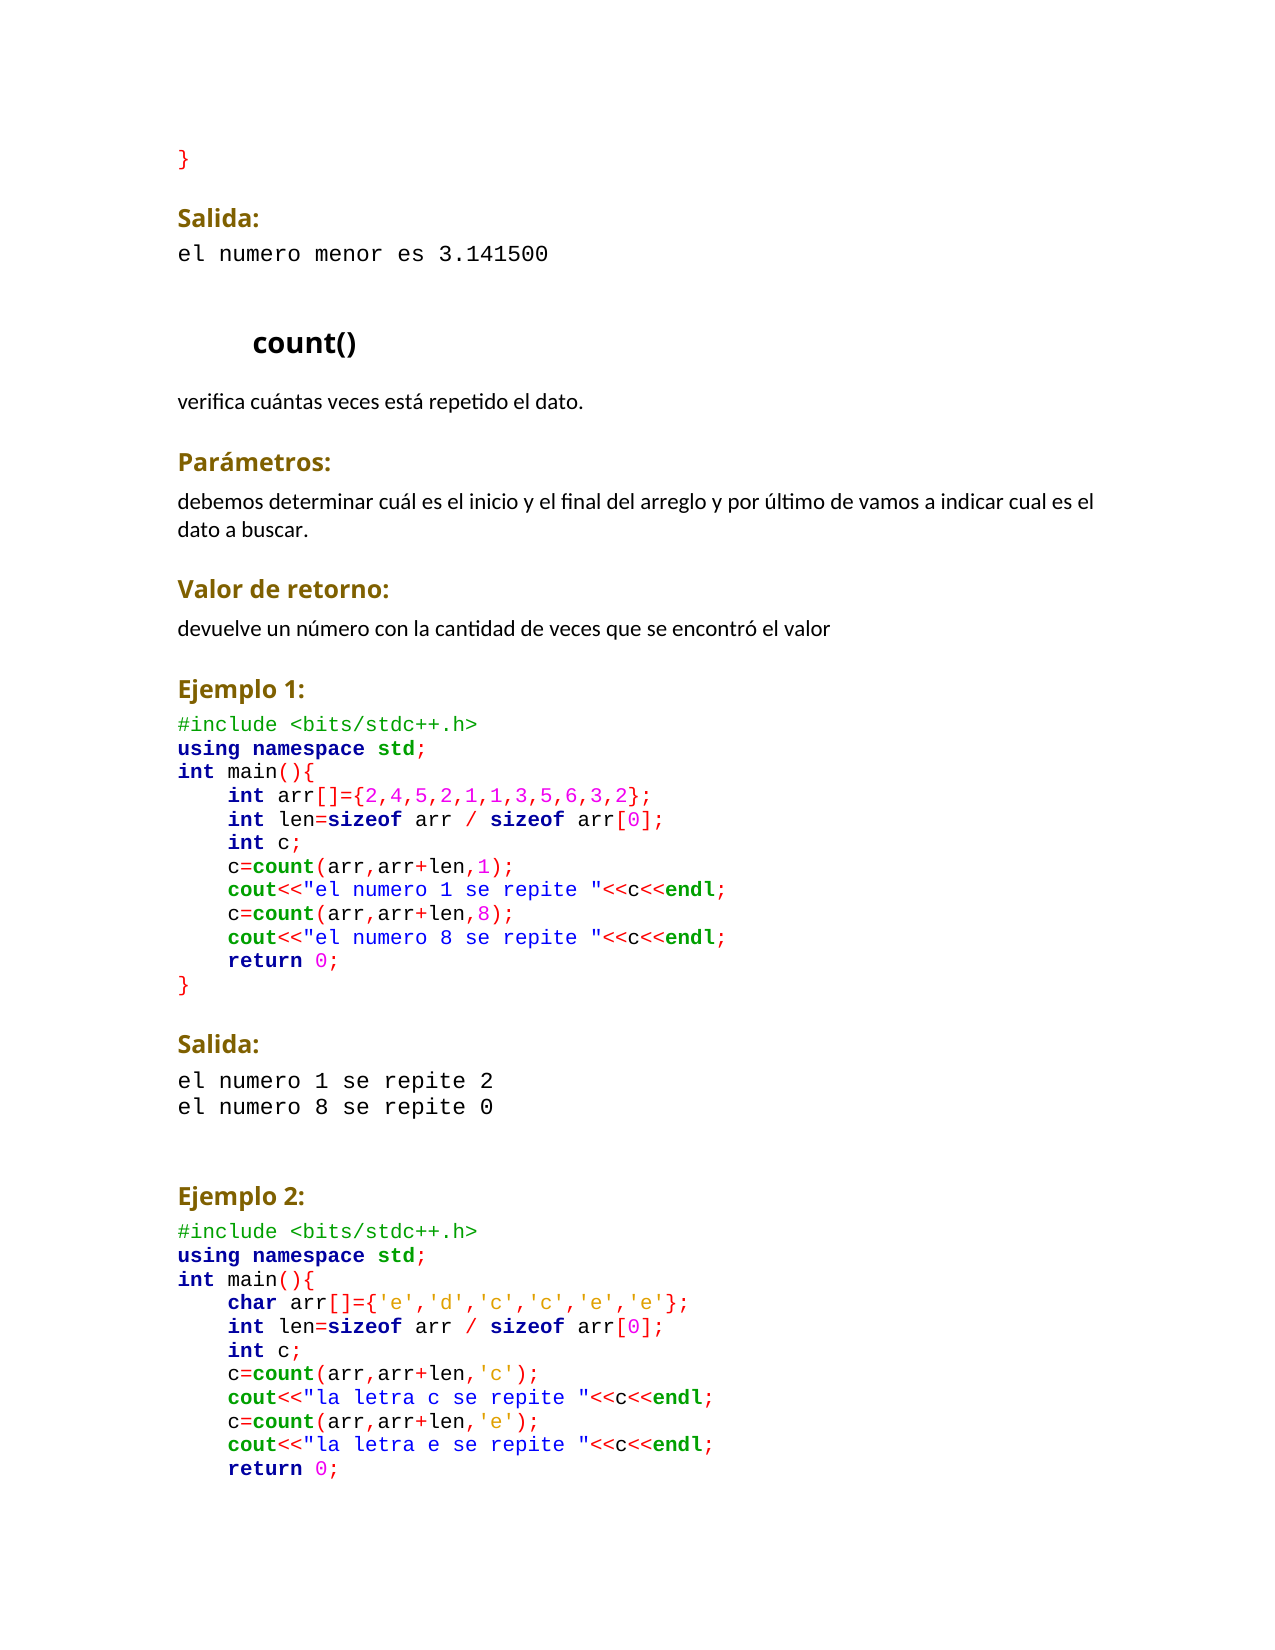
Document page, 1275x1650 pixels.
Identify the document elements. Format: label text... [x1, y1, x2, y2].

text #include <bits/stdc++.h> [177, 1221, 1098, 1245]
text el numero 1 se repite 2 [177, 1069, 1098, 1095]
text int c; [177, 1340, 1098, 1363]
text Salida: [177, 1027, 1098, 1061]
text Salida: [177, 200, 1098, 234]
text using namespace std; [177, 1245, 1098, 1269]
text c=count(arr,arr+len,'c'); [177, 1363, 1098, 1387]
text int arr[]={2,4,5,2,1,1,3,5,6,3,2}; [177, 785, 1098, 808]
text debemos determinar cuál es el inicio y el final del arreglo y por último de vamos a indicar cual es el dato a buscar. [177, 487, 1098, 543]
text return 0; [177, 1458, 1098, 1482]
text c=count(arr,arr+len,'e'); [177, 1411, 1098, 1434]
text int len=sizeof arr / sizeof arr[0]; [177, 808, 1098, 832]
text } [177, 148, 1098, 171]
text el numero menor es 3.141500 [177, 243, 1098, 269]
text count() [177, 322, 1098, 362]
text int main(){ [177, 761, 1098, 785]
text return 0; [177, 950, 1098, 974]
text verifica cuántas veces está repetido el dato. [177, 387, 1098, 415]
text int c; [177, 832, 1098, 856]
text Ejemplo 2: [177, 1179, 1098, 1213]
text cout<<"el numero 1 se repite "<<c<<endl; [177, 879, 1098, 903]
text } [177, 974, 1098, 998]
text cout<<"la letra e se repite "<<c<<endl; [177, 1434, 1098, 1458]
text devuelve un número con la cantidad de veces que se encontró el valor [177, 614, 1098, 642]
text #include <bits/stdc++.h> [177, 714, 1098, 738]
text Ejemplo 1: [177, 672, 1098, 706]
text char arr[]={'e','d','c','c','e','e'}; [177, 1292, 1098, 1316]
text c=count(arr,arr+len,1); [177, 856, 1098, 879]
text int len=sizeof arr / sizeof arr[0]; [177, 1316, 1098, 1340]
text Valor de retorno: [177, 572, 1098, 606]
text int main(){ [177, 1269, 1098, 1292]
text c=count(arr,arr+len,8); [177, 903, 1098, 927]
text cout<<"el numero 8 se repite "<<c<<endl; [177, 927, 1098, 950]
text using namespace std; [177, 738, 1098, 761]
text Parámetros: [177, 444, 1098, 478]
text el numero 8 se repite 0 [177, 1095, 1098, 1121]
text cout<<"la letra c se repite "<<c<<endl; [177, 1387, 1098, 1411]
